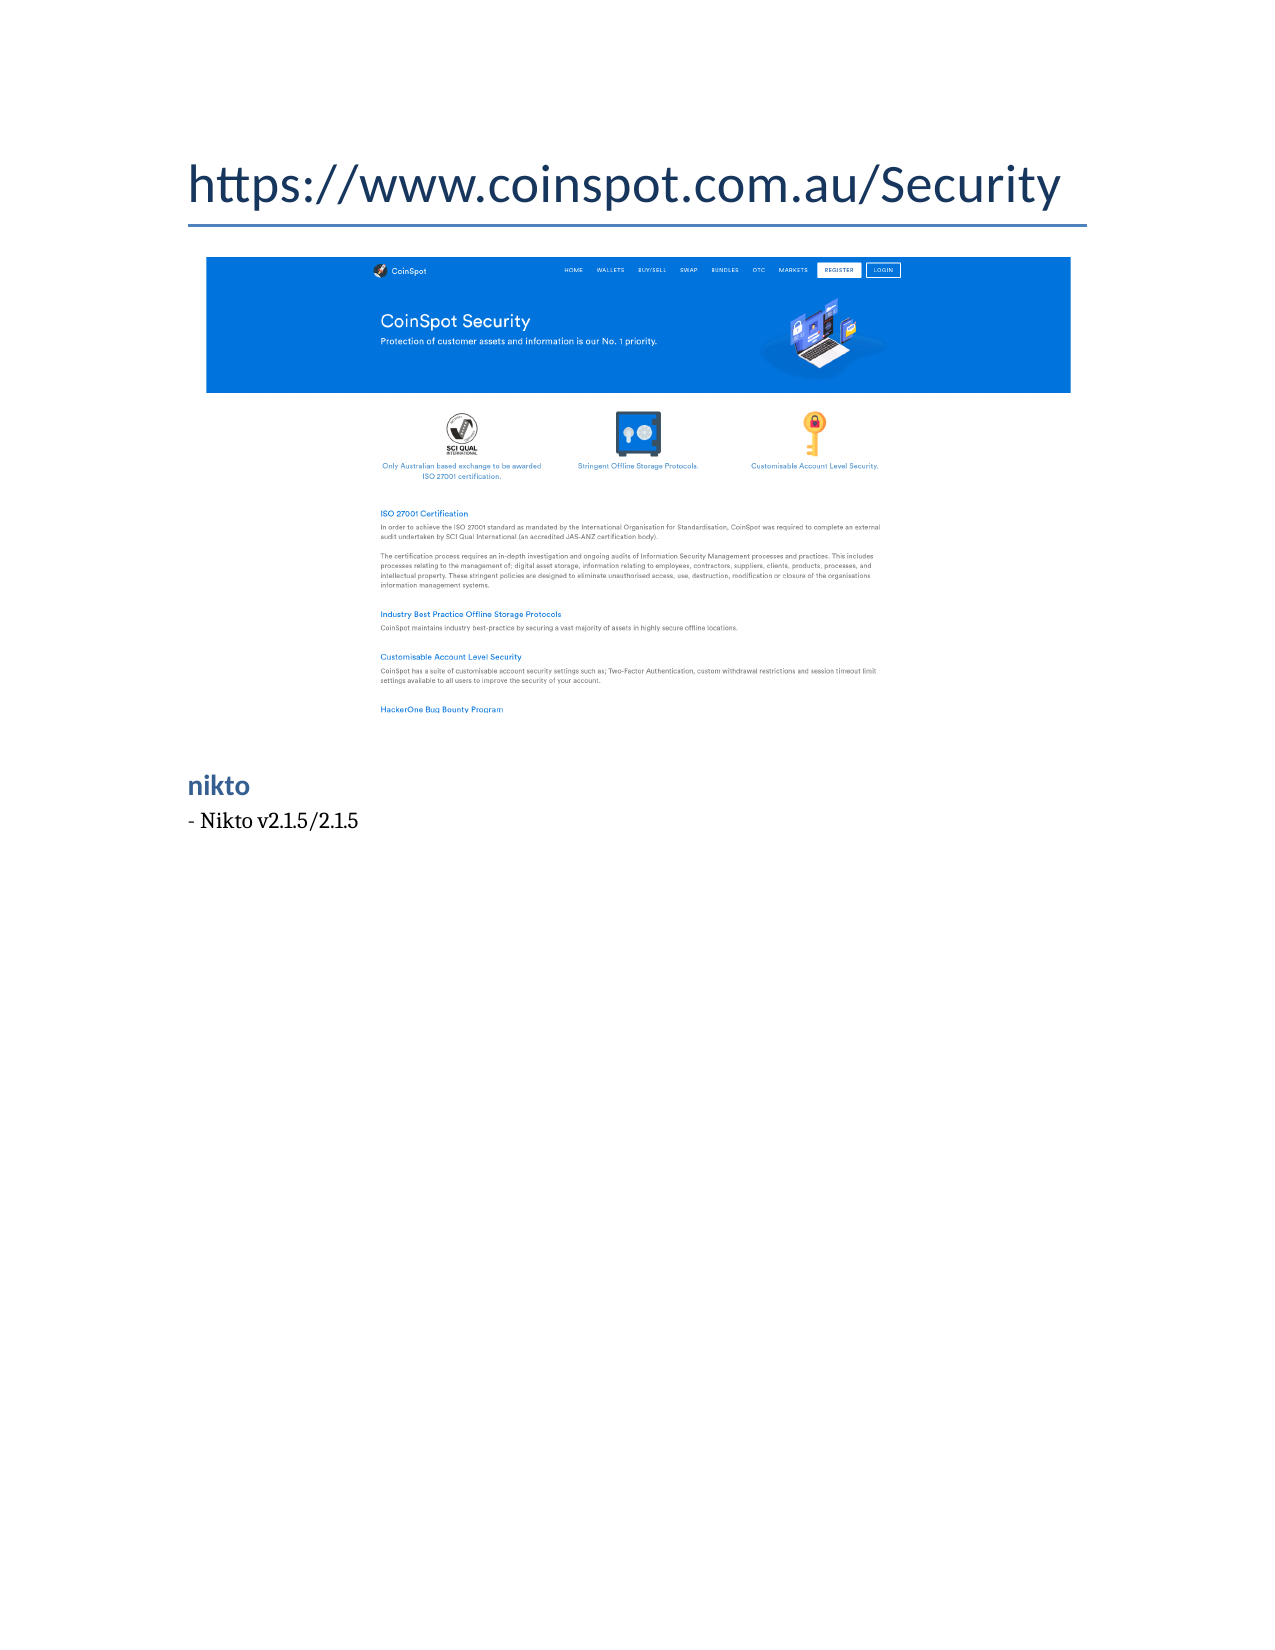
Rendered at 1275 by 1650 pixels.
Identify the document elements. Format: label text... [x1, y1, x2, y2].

picture [206, 257, 1075, 713]
subtitle nikto [187, 767, 1087, 802]
title https://www.coinspot.com.au/Security [187, 150, 1087, 227]
text - Nikto v2.1.5/2.1.5 [187, 808, 1087, 864]
